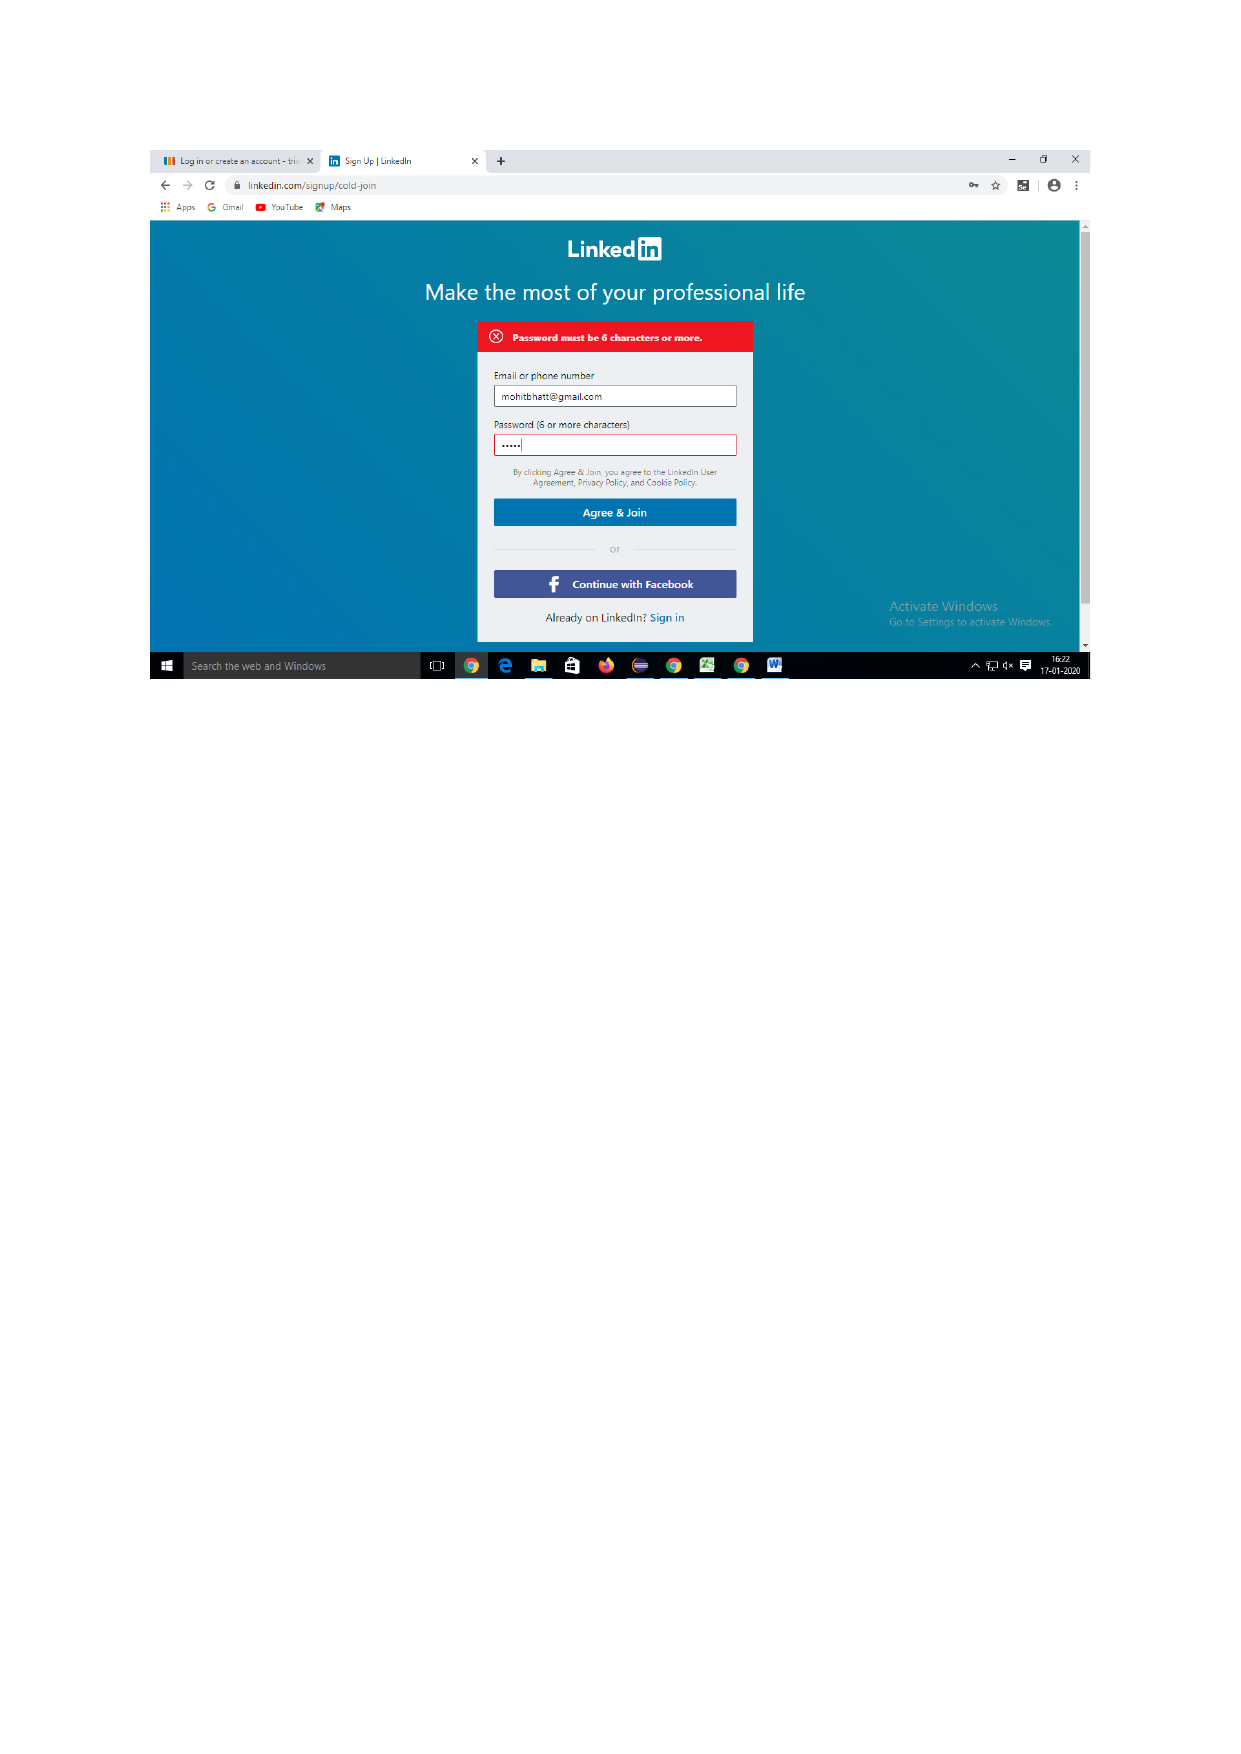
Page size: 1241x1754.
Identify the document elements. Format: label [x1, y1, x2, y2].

picture [639, 238, 661, 260]
picture [478, 322, 752, 641]
picture [587, 246, 597, 256]
picture [458, 284, 462, 299]
picture [427, 285, 431, 299]
picture [611, 246, 621, 257]
picture [438, 285, 442, 299]
picture [600, 241, 608, 256]
picture [569, 241, 578, 256]
picture [150, 150, 1091, 679]
picture [624, 241, 634, 256]
